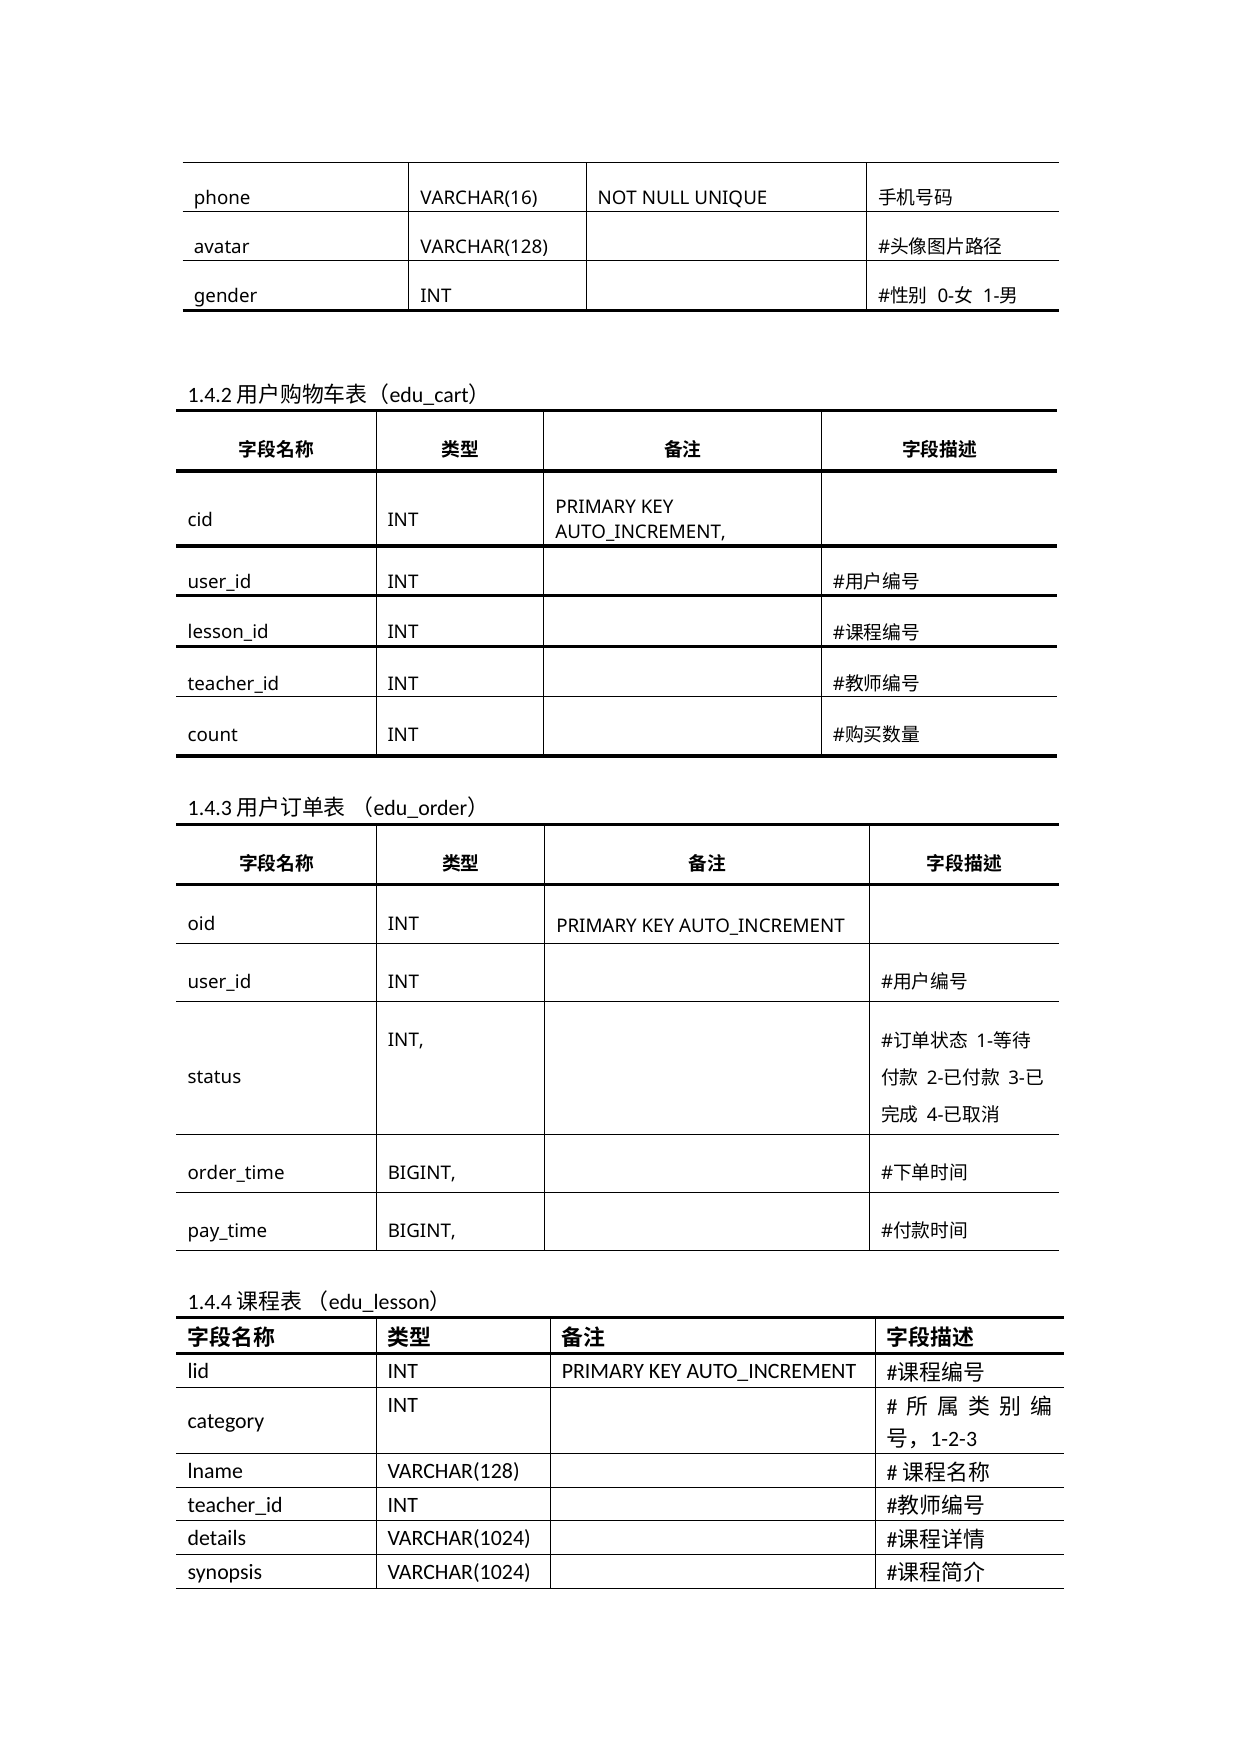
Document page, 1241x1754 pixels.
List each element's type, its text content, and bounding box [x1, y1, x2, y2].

table_cell cid [176, 473, 376, 544]
table_cell VARCHAR(16) [409, 163, 586, 211]
table_header 备注 [551, 1319, 875, 1352]
table_cell [551, 1454, 875, 1487]
table_cell INT [377, 886, 544, 943]
table_cell [587, 261, 866, 308]
table_header 字段名称 [176, 826, 376, 883]
table_cell lesson_id [176, 597, 376, 645]
table_cell [822, 473, 1057, 544]
table_cell INT [409, 261, 586, 308]
table_cell [587, 212, 866, 260]
table_cell INT [377, 1355, 550, 1387]
table_cell INT [377, 597, 543, 645]
table_cell [551, 1521, 875, 1554]
table_cell [551, 1488, 875, 1520]
table_cell [545, 944, 869, 1001]
table_cell teacher_id [176, 1488, 376, 1520]
table_cell [870, 886, 1059, 943]
table_header 类型 [377, 1319, 550, 1352]
table_cell VARCHAR(1024) [377, 1555, 550, 1587]
table_header 字段名称 [176, 412, 376, 469]
table_cell order_time [176, 1135, 376, 1192]
table_cell lid [176, 1355, 376, 1387]
table_cell #课程简介 [876, 1555, 1064, 1587]
table_cell [551, 1388, 875, 1453]
table_cell #课程编号 [822, 597, 1057, 645]
table_cell INT [377, 648, 543, 696]
table_cell user_id [176, 944, 376, 1001]
table_header 类型 [377, 412, 543, 469]
table_cell #性别 0-女 1-男 [867, 261, 1059, 308]
table_cell details [176, 1521, 376, 1554]
table_cell VARCHAR(128) [377, 1454, 550, 1487]
table_cell INT [377, 1388, 550, 1453]
table_cell user_id [176, 548, 376, 594]
table_cell [551, 1555, 875, 1587]
table_header 类型 [377, 826, 544, 883]
table_header 备注 [544, 412, 821, 469]
table_header 字段名称 [176, 1319, 376, 1352]
table_cell avatar [183, 212, 408, 260]
table_cell status [176, 1002, 376, 1134]
table_cell INT [377, 1488, 550, 1520]
table_cell VARCHAR(128) [409, 212, 586, 260]
table_header 备注 [545, 826, 869, 883]
table_header 字段描述 [870, 826, 1059, 883]
table_cell [545, 1002, 869, 1134]
table_cell #课程详情 [876, 1521, 1064, 1554]
table_header 字段描述 [876, 1319, 1064, 1352]
table_cell 手机号码 [867, 163, 1059, 211]
table_cell INT [377, 944, 544, 1001]
table_cell # 课程名称 [876, 1454, 1064, 1487]
table_cell BIGINT, [377, 1193, 544, 1250]
table_cell [544, 597, 821, 645]
table_cell phone [183, 163, 408, 211]
table_cell #下单时间 [870, 1135, 1059, 1192]
table_cell PRIMARY KEY AUTO_INCREMENT, [544, 473, 821, 544]
table_cell #订单状态 1-等待付款 2-已付款 3-已完成 4-已取消 [870, 1002, 1059, 1134]
table_cell INT, [377, 1002, 544, 1134]
table_cell INT [377, 473, 543, 544]
table_cell NOT NULL UNIQUE [587, 163, 866, 211]
table_cell [545, 1193, 869, 1250]
table_cell PRIMARY KEY AUTO_INCREMENT [545, 886, 869, 943]
table_cell gender [183, 261, 408, 308]
table_cell #课程编号 [876, 1355, 1064, 1387]
table_cell #教师编号 [822, 648, 1057, 696]
table_cell #头像图片路径 [867, 212, 1059, 260]
text 1.4.4课程表 （edu_lesson） [187, 1283, 1053, 1316]
table_cell #教师编号 [876, 1488, 1064, 1520]
table_cell [544, 648, 821, 696]
table_cell VARCHAR(1024) [377, 1521, 550, 1554]
table_cell [544, 697, 821, 754]
table_cell synopsis [176, 1555, 376, 1587]
table_cell category [176, 1388, 376, 1453]
table_cell [544, 548, 821, 594]
table_cell #所属类别编号，1-2-3 [876, 1388, 1064, 1453]
table_cell pay_time [176, 1193, 376, 1250]
table_cell #购买数量 [822, 697, 1057, 754]
table_cell #付款时间 [870, 1193, 1059, 1250]
table_cell INT [377, 548, 543, 594]
table_cell [545, 1135, 869, 1192]
table_cell #用户编号 [870, 944, 1059, 1001]
text 1.4.3用户订单表 （edu_order） [187, 790, 1053, 822]
table_cell oid [176, 886, 376, 943]
text 1.4.2用户购物车表（edu_cart） [187, 377, 1053, 409]
table_cell BIGINT, [377, 1135, 544, 1192]
table_cell count [176, 697, 376, 754]
table_cell PRIMARY KEY AUTO_INCREMENT [551, 1355, 875, 1387]
table_cell #用户编号 [822, 548, 1057, 594]
table_cell INT [377, 697, 543, 754]
table_cell lname [176, 1454, 376, 1487]
table_cell teacher_id [176, 648, 376, 696]
table_header 字段描述 [822, 412, 1057, 469]
